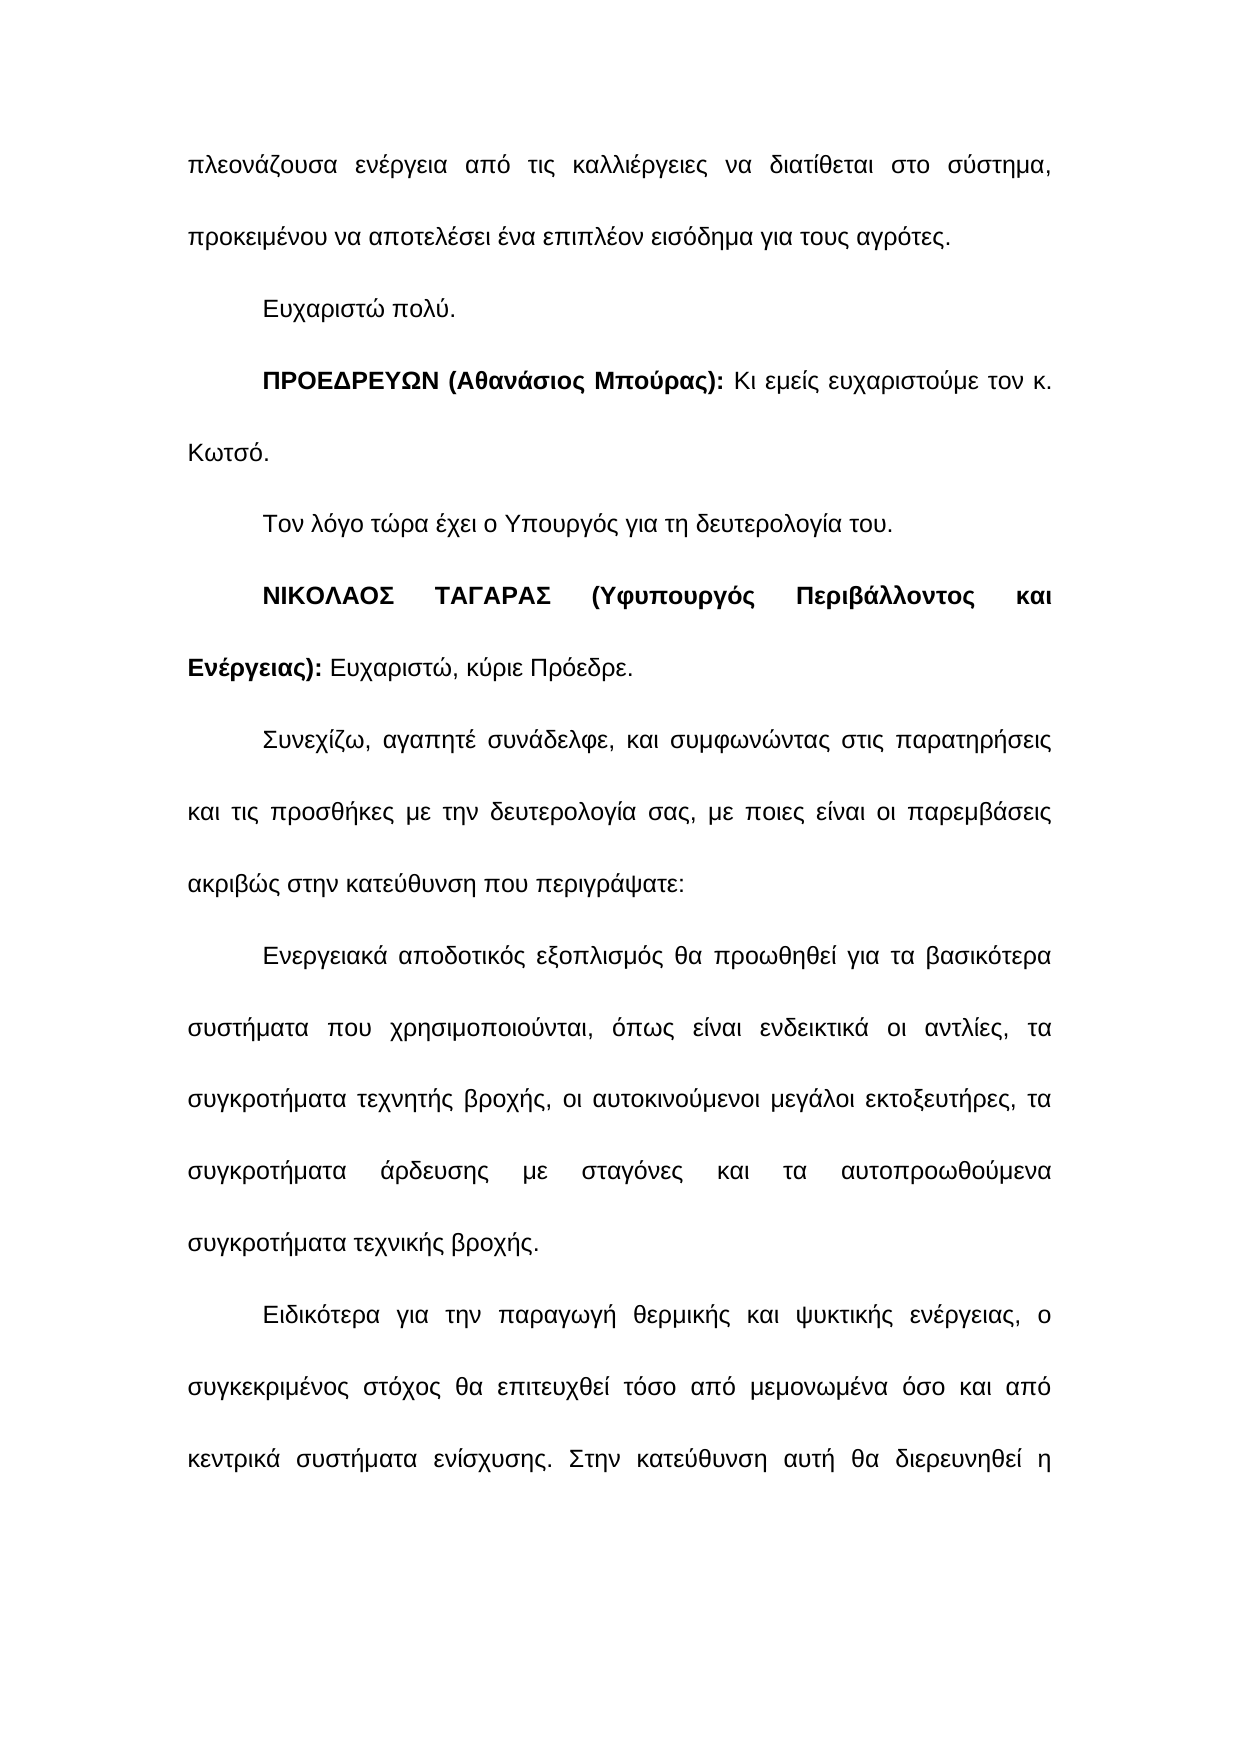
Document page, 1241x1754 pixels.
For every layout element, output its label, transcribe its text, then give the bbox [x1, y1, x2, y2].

text Ενεργειακά αποδοτικός εξοπλισμός θα προωθηθεί για τα βασικότερα συστήματα που χρησιμοποιούνται, όπως είναι ενδεικτικά οι αντλίες, τα συγκροτήματα τεχνητής βροχής, οι αυτοκινούμενοι μεγάλοι εκτοξευτήρες, τα συγκροτήματα άρδευσης με σταγόνες και τα αυτοπροωθούμενα συγκροτήματα τεχνικής βροχής. [187, 941, 1053, 1257]
text Τον λόγο τώρα έχει ο Υπουργός για τη δευτερολογία του. [187, 509, 1053, 538]
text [187, 150, 1053, 251]
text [187, 1300, 1053, 1472]
text Συνεχίζω, αγαπητέ συνάδελφε, και συμφωνώντας στις παρατηρήσεις και τις προσθήκες με την δευτερολογία σας, με ποιες είναι οι παρεμβάσεις ακριβώς στην κατεύθυνση που περιγράψατε: [187, 725, 1053, 897]
text ΠΡΟΕΔΡΕΥΩΝ (Αθανάσιος Μπούρας): Κι εμείς ευχαριστούμε τον κ. Κωτσό. [187, 366, 1053, 466]
text Ευχαριστώ πολύ. [187, 294, 1053, 322]
text ΝΙΚΟΛΑΟΣ ΤΑΓΑΡΑΣ (Υφυπουργός Περιβάλλοντος και Ενέργειας): Ευχαριστώ, κύριε Πρόεδρε. [187, 581, 1053, 682]
